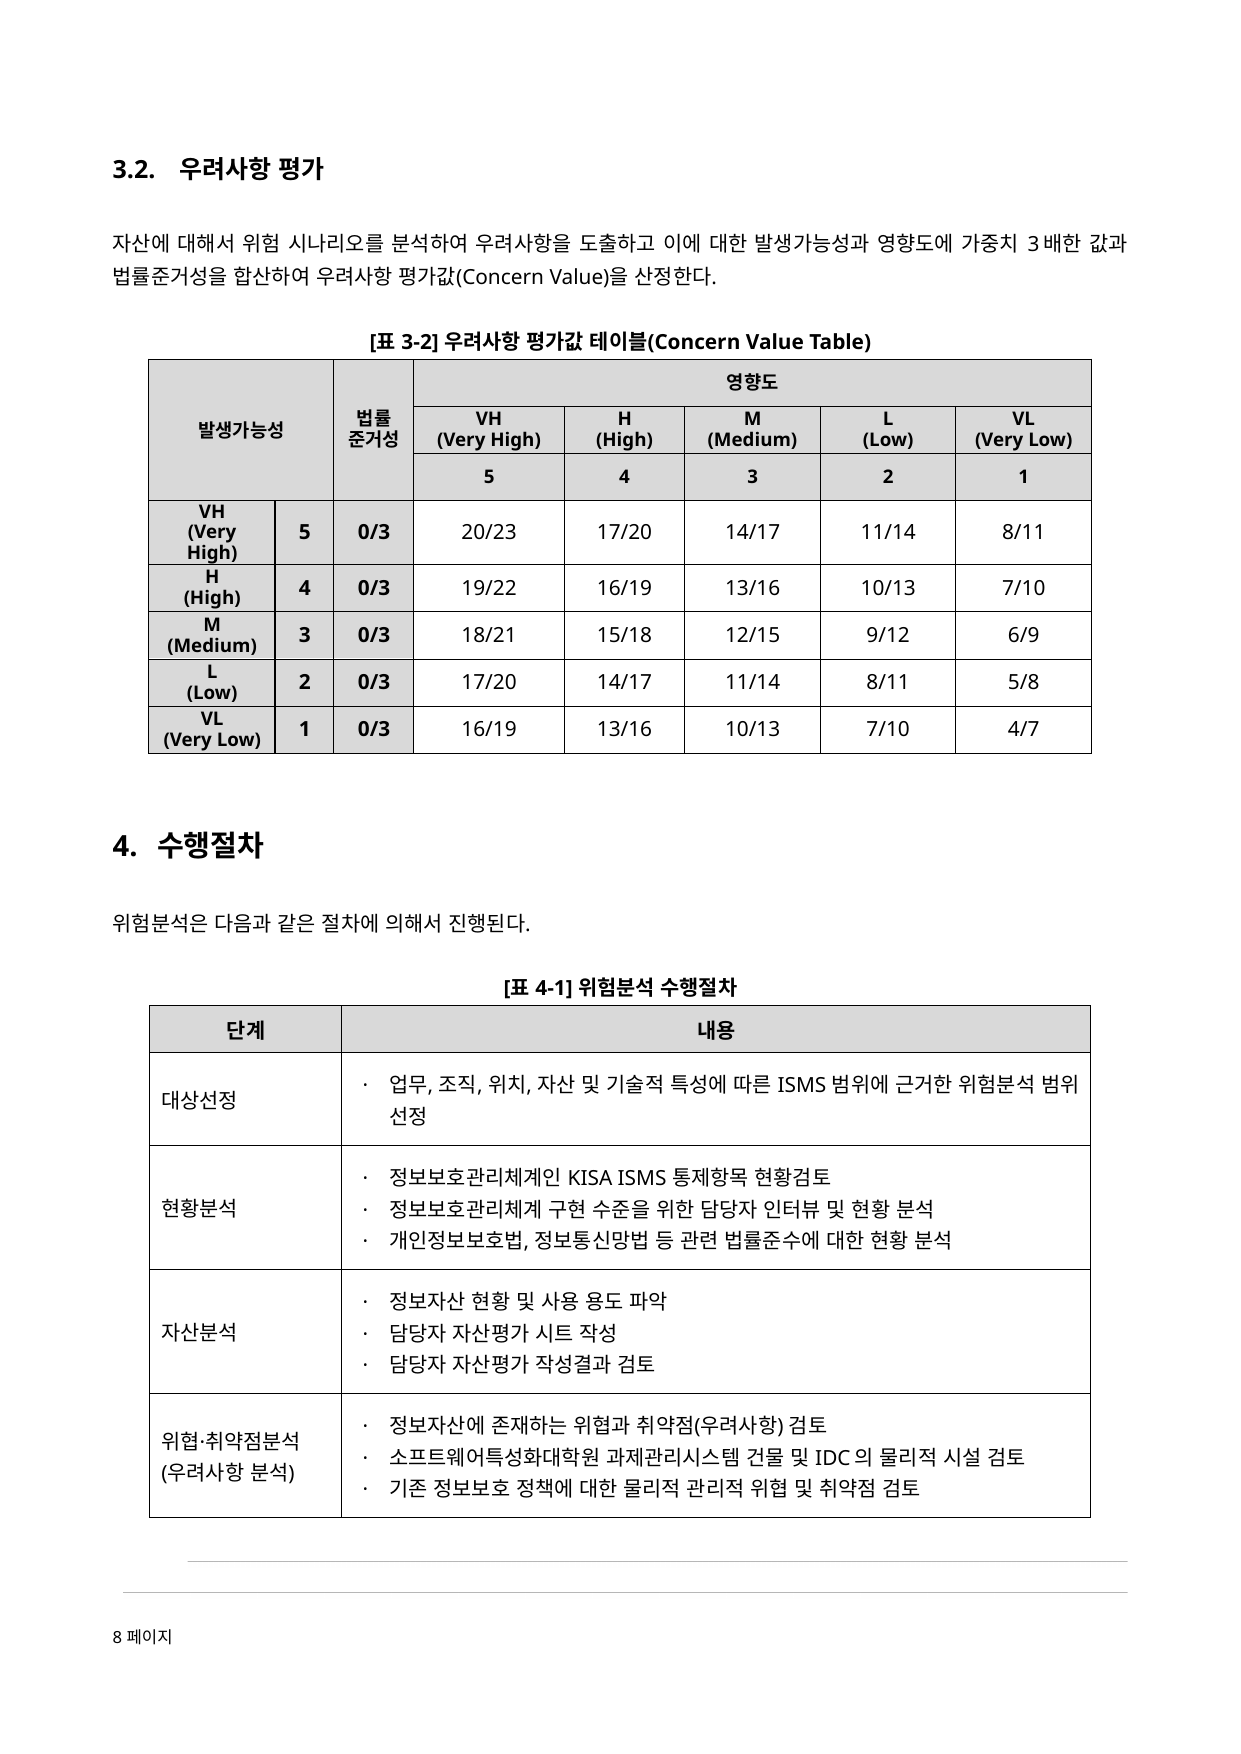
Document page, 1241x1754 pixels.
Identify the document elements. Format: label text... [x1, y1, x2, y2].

table_cell 0/3 [334, 660, 413, 706]
table_cell 10/13 [685, 707, 820, 753]
table_cell VL (Very Low) [149, 707, 274, 753]
table_cell 13/16 [565, 707, 684, 753]
table_cell 17/20 [565, 501, 684, 564]
table_cell VL (Very Low) [956, 407, 1091, 453]
table_cell M (Medium) [685, 407, 820, 453]
table_cell 4/7 [956, 707, 1091, 753]
table_cell 4 [565, 454, 684, 500]
table_cell 18/21 [414, 612, 564, 658]
table_cell 5 [276, 501, 333, 564]
table_cell 0/3 [334, 612, 413, 658]
table_header 법률 준거성 [334, 360, 413, 500]
table_cell 3 [685, 454, 820, 500]
table_cell VH (Very High) [149, 501, 274, 564]
table_cell 정보자산 현황 및 사용 용도 파악 담당자 자산평가 시트 작성 담당자 자산평가 작성결과 검토 [342, 1270, 1090, 1393]
text 위험분석은 다음과 같은 절차에 의해서 진행된다. [112, 907, 1128, 937]
table_cell 자산분석 [150, 1270, 341, 1393]
table_cell 5 [414, 454, 564, 500]
table_cell 13/16 [685, 565, 820, 611]
table_cell 14/17 [565, 660, 684, 706]
table_cell 정보자산에 존재하는 위협과 취약점(우려사항) 검토 소프트웨어특성화대학원 과제관리시스템 건물 및 IDC의 물리적 시설 검토 기존 정보보호 정책에 대한 물리적 관리적 위협 및 취약점 검토 [342, 1394, 1090, 1517]
table_header 단계 [150, 1006, 341, 1052]
table_header 내용 [342, 1006, 1090, 1052]
table_cell 5/8 [956, 660, 1091, 706]
subtitle 우려사항 평가 [112, 150, 1128, 186]
text 자산에 대해서 위험 시나리오를 분석하여 우려사항을 도출하고 이에 대한 발생가능성과 영향도에 가중치 3배한 값과 법률준거성을 합산하여 우려사항 평가값(Concern Value)을 산정한다. [112, 227, 1128, 291]
table_cell 11/14 [685, 660, 820, 706]
table_cell 2 [821, 454, 955, 500]
table_cell 위협·취약점분석 (우려사항 분석) [150, 1394, 341, 1517]
subtitle 수행절차 [112, 823, 1128, 865]
picture [187, 1561, 1128, 1568]
picture [123, 1592, 1128, 1599]
table_cell 6/9 [956, 612, 1091, 658]
table_cell VH (Very High) [414, 407, 564, 453]
table_cell 10/13 [821, 565, 955, 611]
table_header 영향도 [414, 360, 1091, 406]
table_cell 7/10 [821, 707, 955, 753]
table_cell 20/23 [414, 501, 564, 564]
table_cell L (Low) [149, 660, 274, 706]
table_cell 0/3 [334, 565, 413, 611]
table_cell L (Low) [821, 407, 955, 453]
table_cell 3 [276, 612, 333, 658]
table_cell 1 [276, 707, 333, 753]
table_cell 1 [956, 454, 1091, 500]
table_cell 8/11 [956, 501, 1091, 564]
table_cell 12/15 [685, 612, 820, 658]
table_header 발생가능성 [149, 360, 333, 500]
table_cell H (High) [149, 565, 274, 611]
table_cell 정보보호관리체계인 KISA ISMS 통제항목 현황검토 정보보호관리체계 구현 수준을 위한 담당자 인터뷰 및 현황 분석 개인정보보호법, 정보통신망법 등 관련 법률준수에 대한 현황 분석 [342, 1146, 1090, 1269]
table_cell 2 [276, 660, 333, 706]
table_cell H (High) [565, 407, 684, 453]
table_cell 19/22 [414, 565, 564, 611]
table_cell 0/3 [334, 707, 413, 753]
table_cell 대상선정 [150, 1053, 341, 1145]
table_cell 업무, 조직, 위치, 자산 및 기술적 특성에 따른 ISMS 범위에 근거한 위험분석 범위 선정 [342, 1053, 1090, 1145]
table_cell 7/10 [956, 565, 1091, 611]
table_cell 0/3 [334, 501, 413, 564]
table_cell 11/14 [821, 501, 955, 564]
table_cell 17/20 [414, 660, 564, 706]
table_cell 현황분석 [150, 1146, 341, 1269]
table_cell 4 [276, 565, 333, 611]
table_cell 16/19 [414, 707, 564, 753]
table_cell 9/12 [821, 612, 955, 658]
table_cell 15/18 [565, 612, 684, 658]
table_cell 14/17 [685, 501, 820, 564]
table_cell 8/11 [821, 660, 955, 706]
table_cell 16/19 [565, 565, 684, 611]
table_cell M (Medium) [149, 612, 274, 658]
